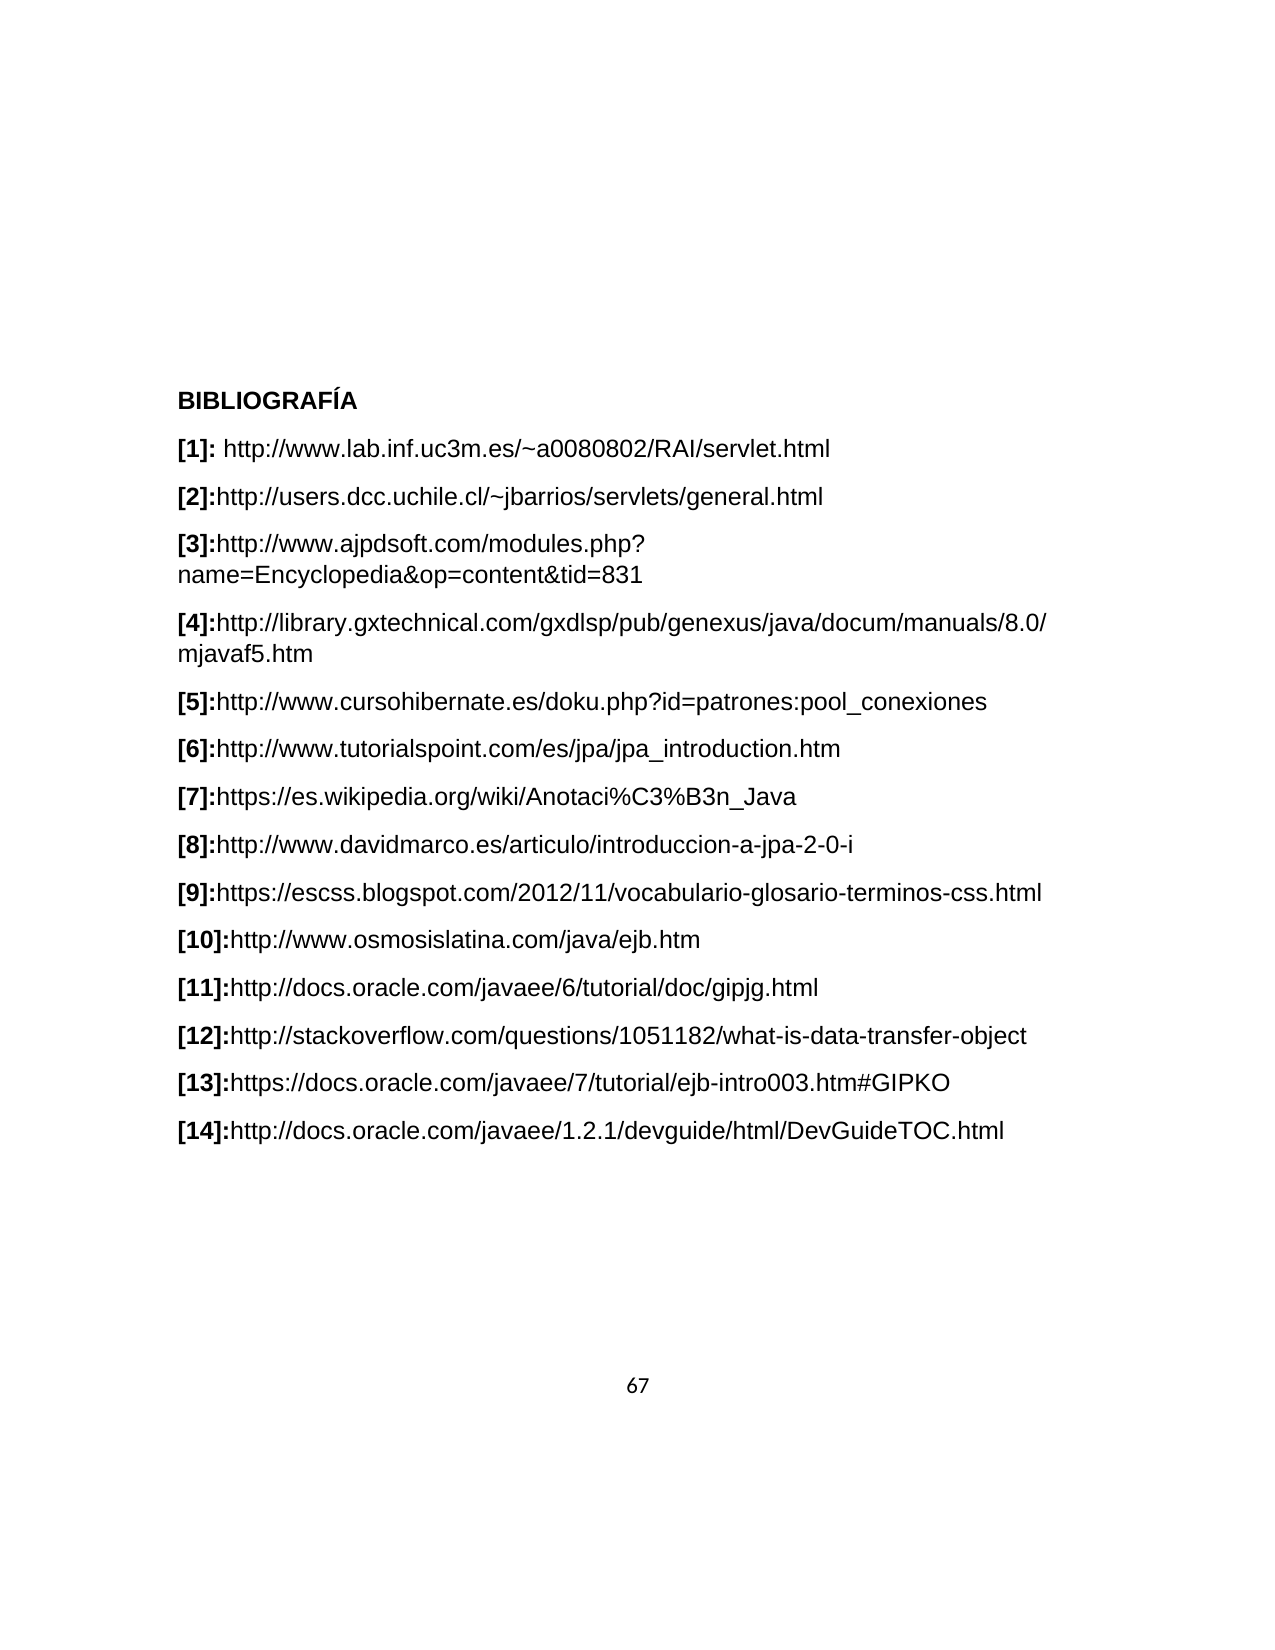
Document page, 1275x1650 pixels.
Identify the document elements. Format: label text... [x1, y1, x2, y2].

text BIBLIOGRAFÍA [177, 386, 1098, 415]
text [11]:http://docs.oracle.com/javaee/6/tutorial/doc/gipjg.html [177, 973, 1098, 1002]
text [3]:http://www.ajpdsoft.com/modules.php?name=Encyclopedia&op=content&tid=831 [177, 529, 1098, 589]
text [4]:http://library.gxtechnical.com/gxdlsp/pub/genexus/java/docum/manuals/8.0/mjavaf5.htm [177, 608, 1098, 668]
text [9]:https://escss.blogspot.com/2012/11/vocabulario-glosario-terminos-css.html [177, 878, 1098, 906]
text [7]:https://es.wikipedia.org/wiki/Anotaci%C3%B3n_Java [177, 782, 1098, 811]
text [10]:http://www.osmosislatina.com/java/ejb.htm [177, 925, 1098, 954]
text [8]:http://www.davidmarco.es/articulo/introduccion-a-jpa-2-0-i [177, 830, 1098, 859]
text [6]:http://www.tutorialspoint.com/es/jpa/jpa_introduction.htm [177, 734, 1098, 763]
text [2]:http://users.dcc.uchile.cl/~jbarrios/servlets/general.html [177, 482, 1098, 510]
text [12]:http://stackoverflow.com/questions/1051182/what-is-data-transfer-object [177, 1021, 1098, 1049]
text [14]:http://docs.oracle.com/javaee/1.2.1/devguide/html/DevGuideTOC.html [177, 1116, 1098, 1145]
text [1]: http://www.lab.inf.uc3m.es/~a0080802/RAI/servlet.html [177, 434, 1098, 463]
text [5]:http://www.cursohibernate.es/doku.php?id=patrones:pool_conexiones [177, 687, 1098, 716]
text [13]:https://docs.oracle.com/javaee/7/tutorial/ejb-intro003.htm#GIPKO [177, 1068, 1098, 1097]
